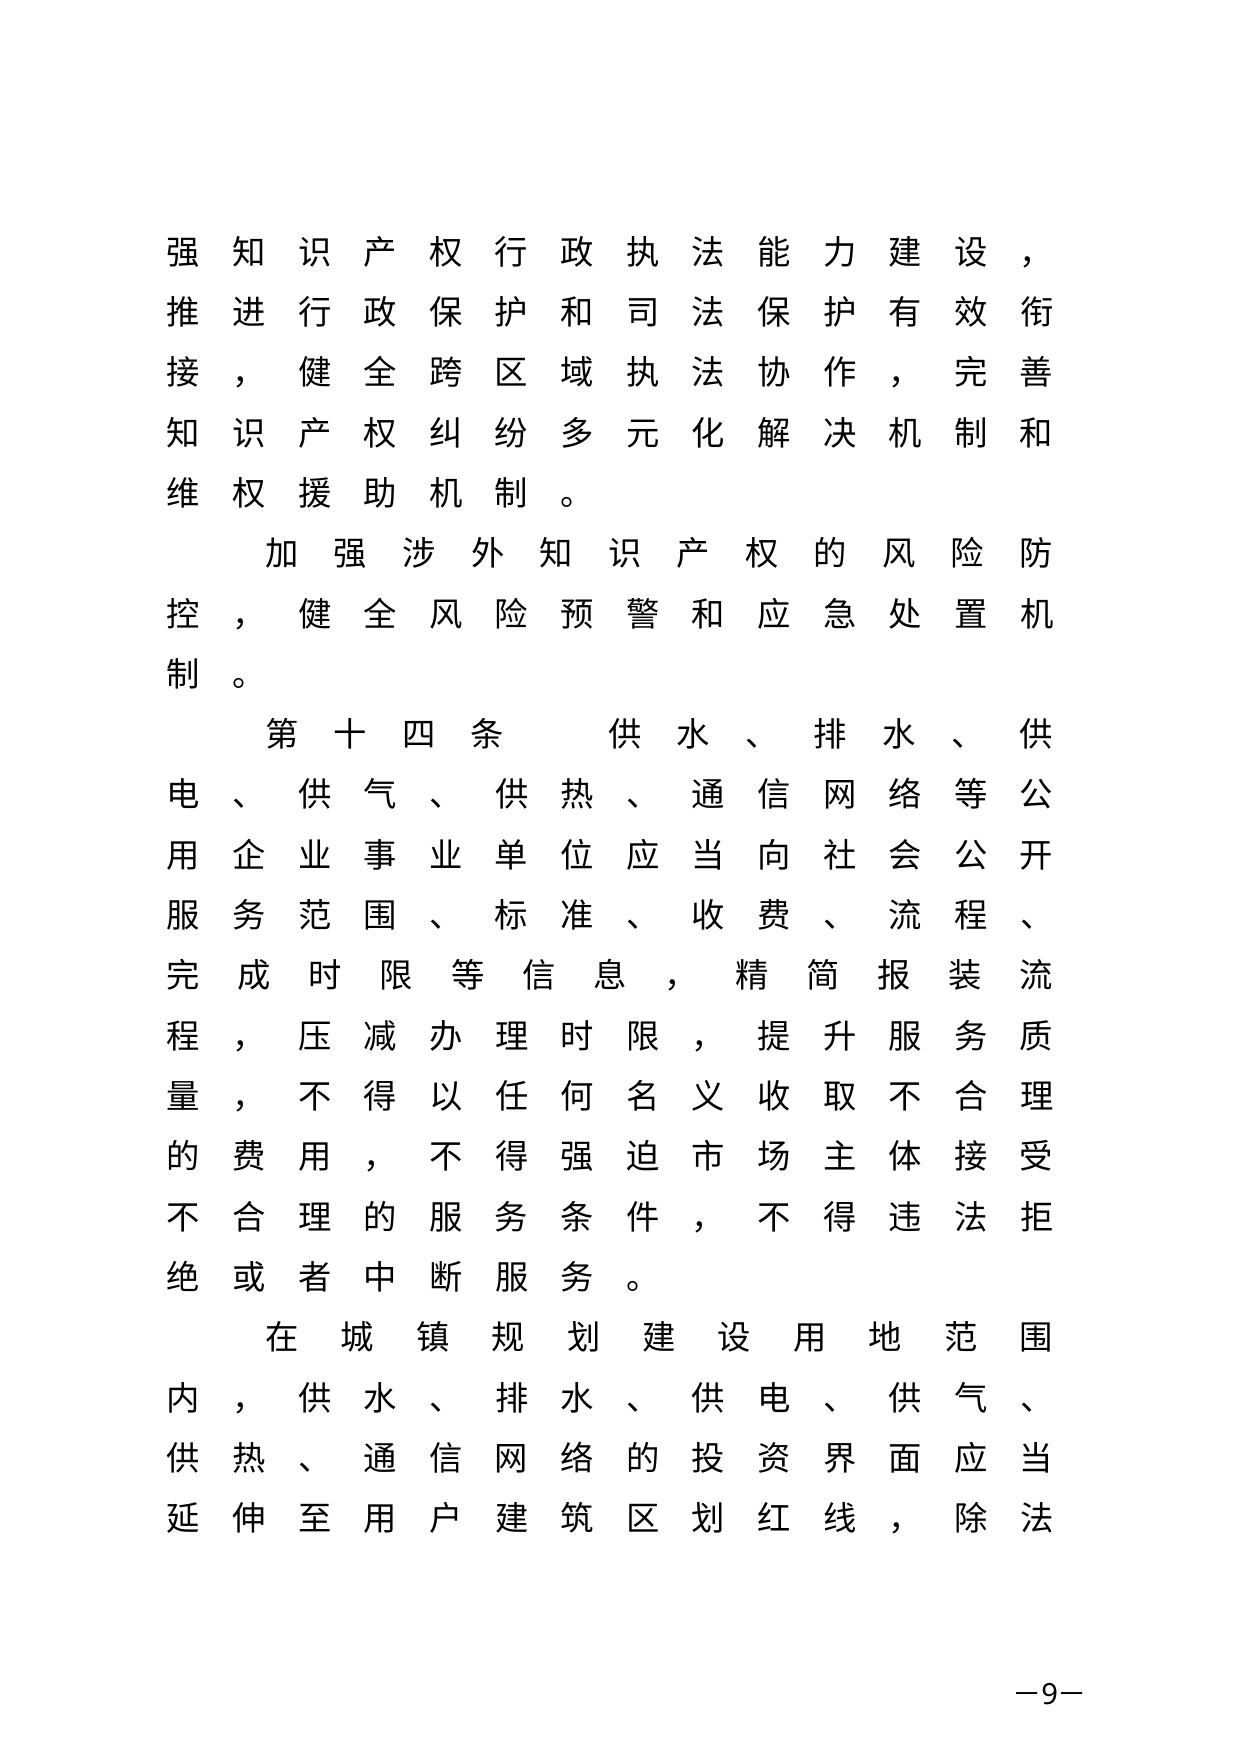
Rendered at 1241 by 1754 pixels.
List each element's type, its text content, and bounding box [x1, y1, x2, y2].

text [167, 1305, 1085, 1546]
text 第十四条 供水、排水、供电、供气、供热、通信网络等公用企业事业单位应当向社会公开服务范围、标准、收费、流程、完成时限等信息，精简报装流程，压减办理时限，提升服务质量，不得以任何名义收取不合理的费用，不得强迫市场主体接受不合理的服务条件，不得违法拒绝或者中断服务。 [167, 702, 1085, 1305]
text 加强涉外知识产权的风险防控，健全风险预警和应急处置机制。 [167, 521, 1085, 702]
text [167, 219, 1085, 521]
